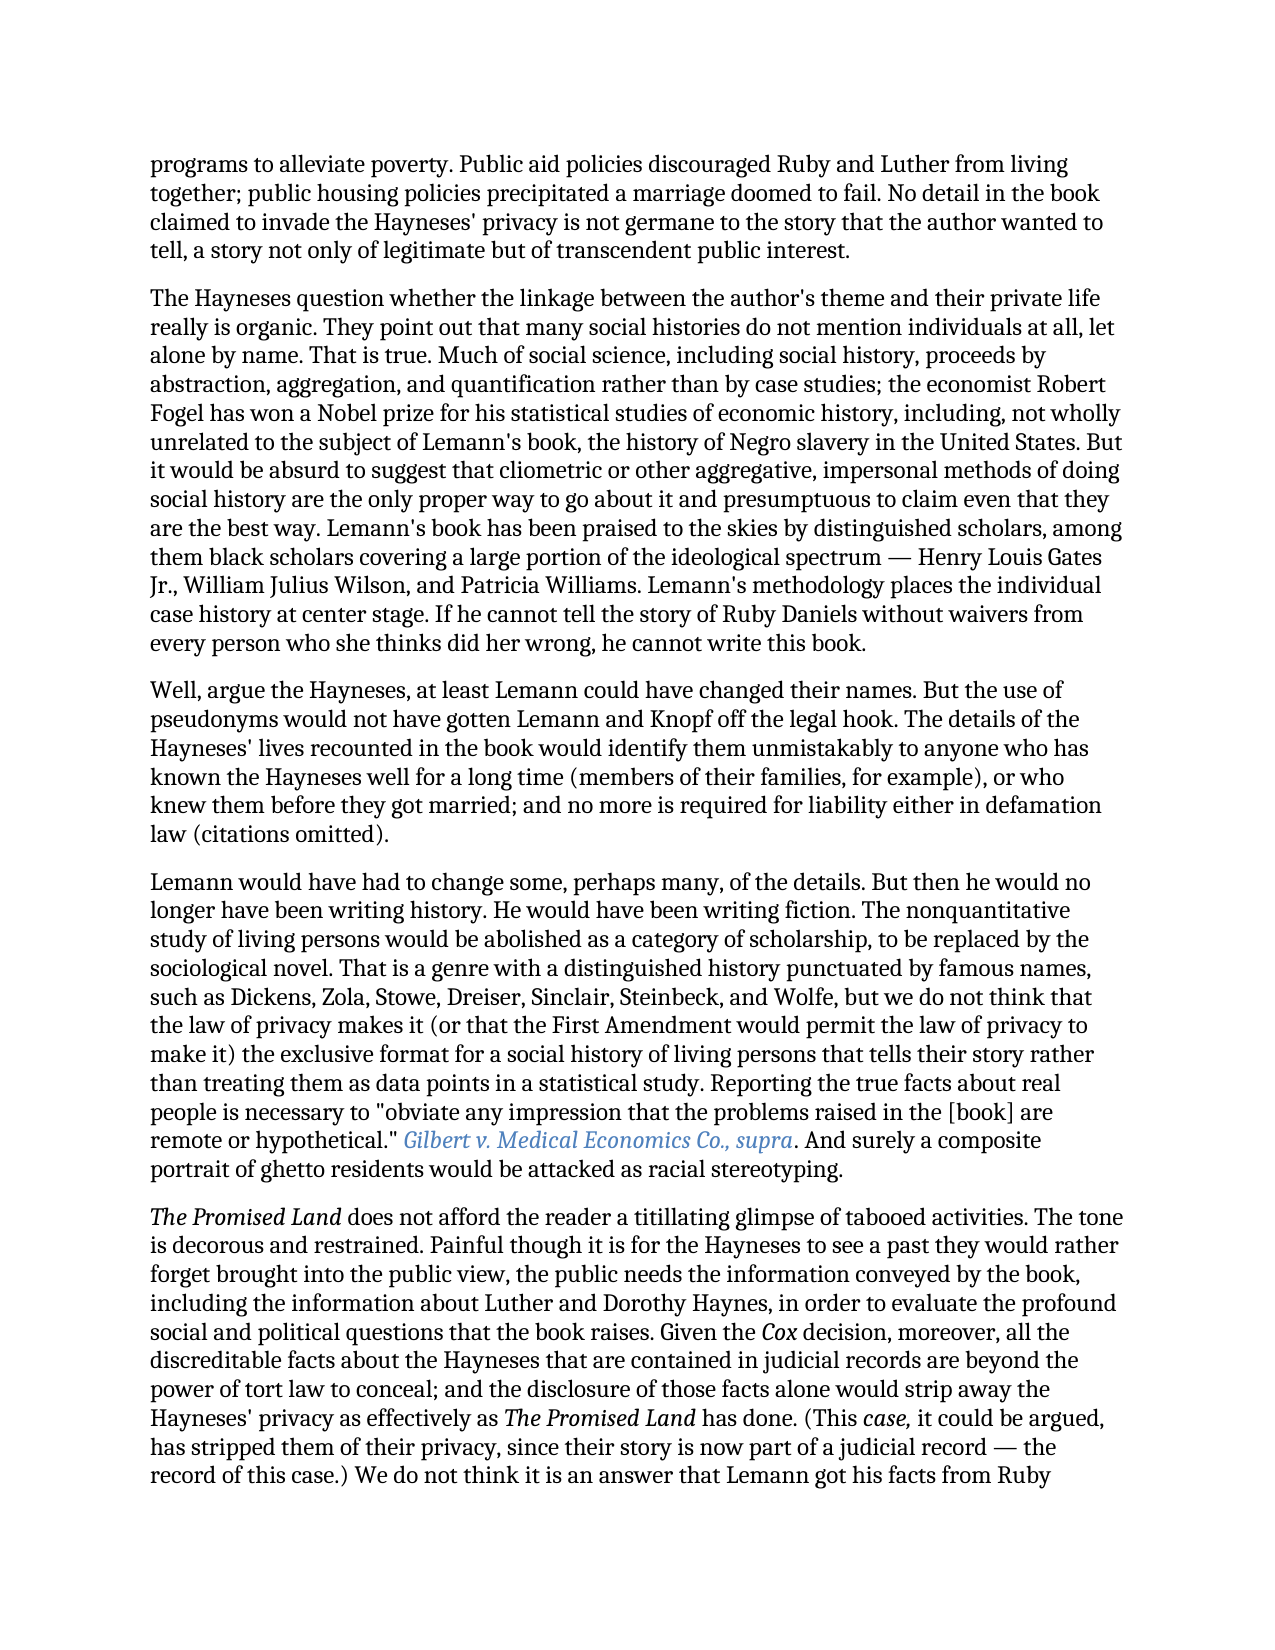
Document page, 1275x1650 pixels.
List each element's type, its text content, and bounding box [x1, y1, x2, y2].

text Lemann would have had to change some, perhaps many, of the details. But then he would no longer have been writing history. He would have been writing fiction. The nonquantitative study of living persons would be abolished as a category of scholarship, to be replaced by the sociological novel. That is a genre with a distinguished history punctuated by famous names, such as Dickens, Zola, Stowe, Dreiser, Sinclair, Steinbeck, and Wolfe, but we do not think that the law of privacy makes it (or that the First Amendment would permit the law of privacy to make it) the exclusive format for a social history of living persons that tells their story rather than treating them as data points in a statistical study. Reporting the true facts about real people is necessary to "obviate any impression that the problems raised in the [book] are remote or hypothetical." Gilbert v. Medical Economics Co., supra. And surely a composite portrait of ghetto residents would be attacked as racial stereotyping. [150, 867, 1125, 1184]
text Well, argue the Hayneses, at least Lemann could have changed their names. But the use of pseudonyms would not have gotten Lemann and Knopf off the legal hook. The details of the Hayneses' lives recounted in the book would identify them unmistakably to anyone who has known the Hayneses well for a long time (members of their families, for example), or who knew them before they got married; and no more is required for liability either in defamation law (citations omitted). [150, 676, 1125, 849]
text The Hayneses question whether the linkage between the author's theme and their private life really is organic. They point out that many social histories do not mention individuals at all, let alone by name. That is true. Much of social science, including social history, proceeds by abstraction, aggregation, and quantification rather than by case studies; the economist Robert Fogel has won a Nobel prize for his statistical studies of economic history, including, not wholly unrelated to the subject of Lemann's book, the history of Negro slavery in the United States. But it would be absurd to suggest that cliometric or other aggregative, impersonal methods of doing social history are the only proper way to go about it and presumptuous to claim even that they are the best way. Lemann's book has been praised to the skies by distinguished scholars, among them black scholars covering a large portion of the ideological spectrum — Henry Louis Gates Jr., William Julius Wilson, and Patricia Williams. Lemann's methodology places the individual case history at center stage. If he cannot tell the story of Ruby Daniels without waivers from every person who she thinks did her wrong, he cannot write this book. [150, 284, 1125, 657]
